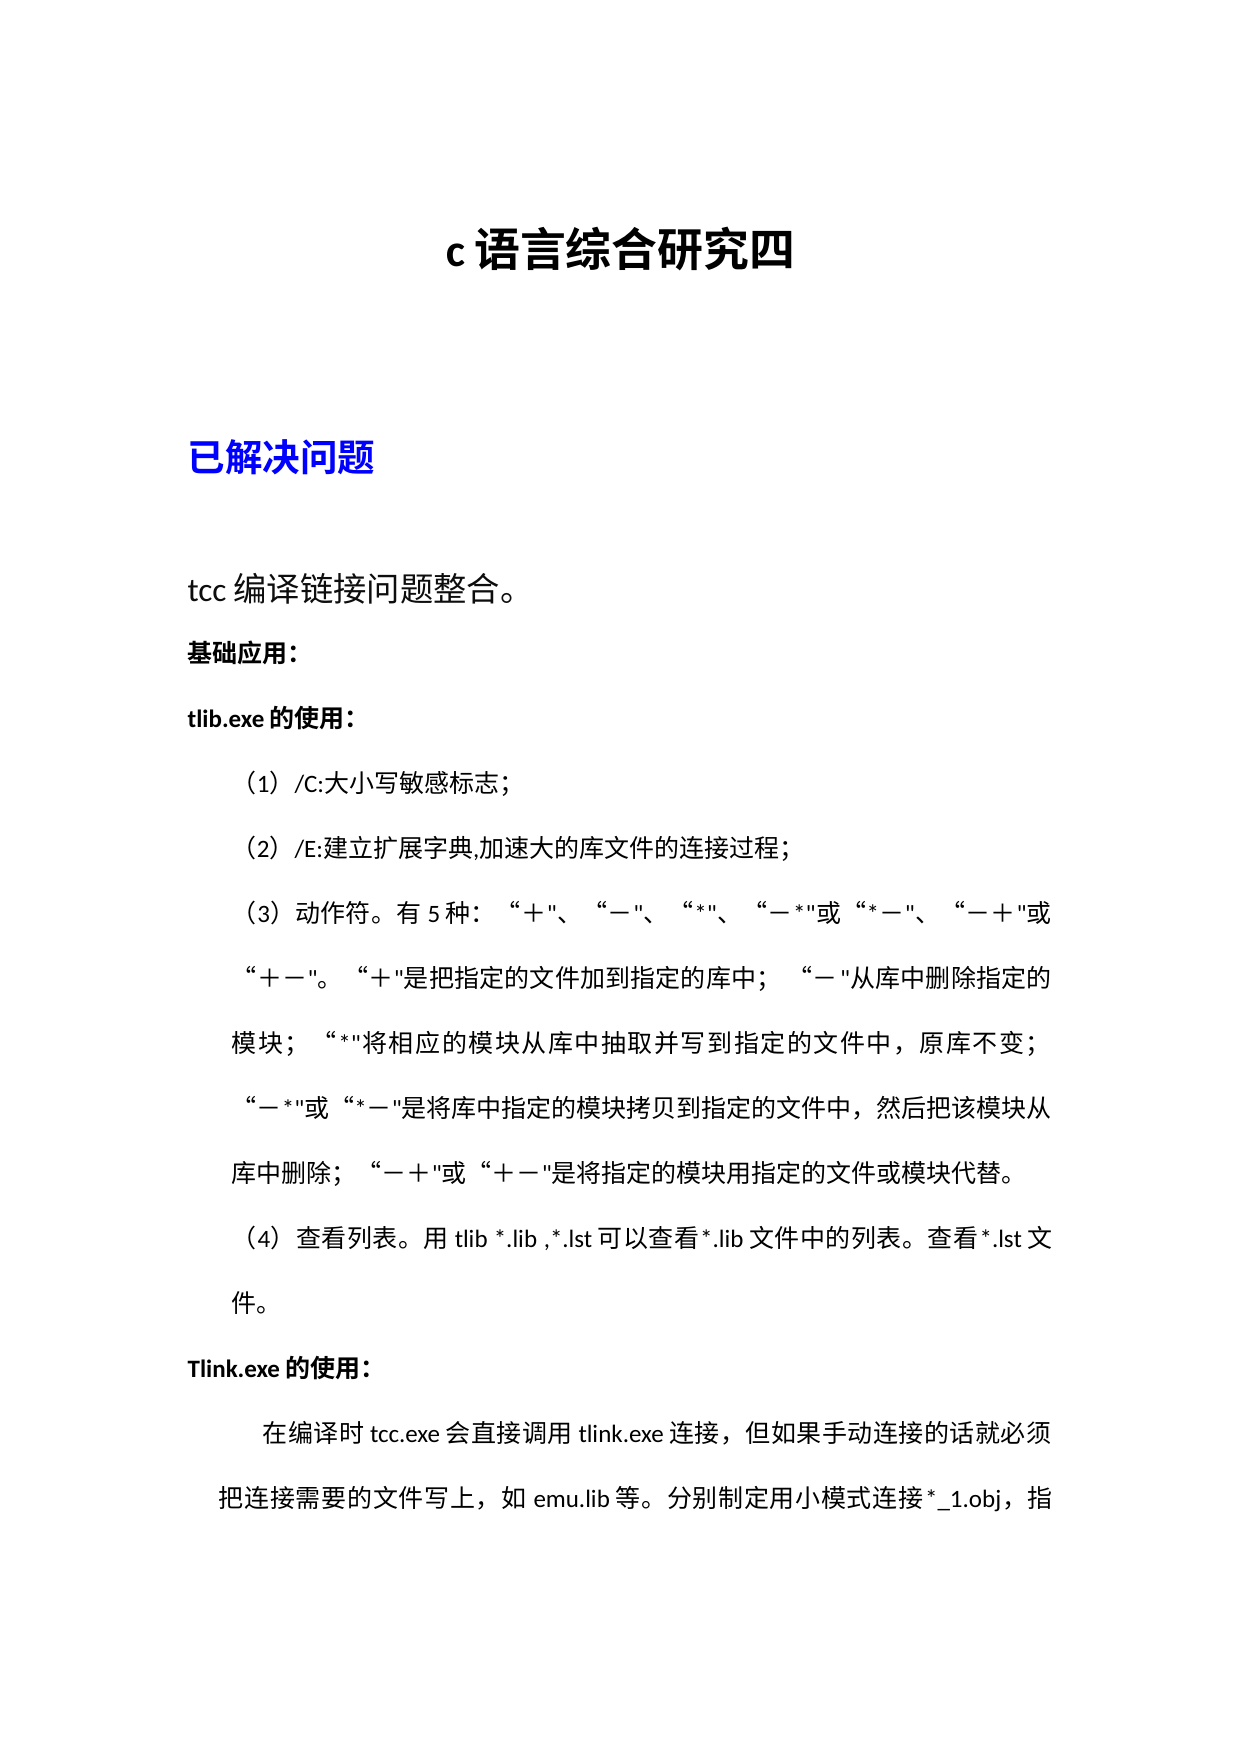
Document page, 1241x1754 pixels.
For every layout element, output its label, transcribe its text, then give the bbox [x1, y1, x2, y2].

text （4）查看列表。用tlib *.lib ,*.lst可以查看*.lib文件中的列表。查看*.lst文件。 [232, 1204, 1053, 1334]
text Tlink.exe的使用： [187, 1334, 1053, 1399]
subtitle c语言综合研究四 [187, 197, 1053, 295]
text tlib.exe的使用： [187, 684, 1053, 749]
text 基础应用： [187, 619, 1053, 684]
list tcc编译链接问题整合。 [187, 554, 1053, 619]
text （2）/E:建立扩展字典,加速大的库文件的连接过程； [232, 814, 1053, 879]
subtitle 已解决问题 [187, 423, 1053, 488]
text （1）/C:大小写敏感标志； [232, 749, 1053, 814]
text （3）动作符。有5种：“＋"、“－"、“*"、“－*"或“*－"、“－＋"或“＋－"。“＋"是把指定的文件加到指定的库中； “－"从库中删除指定的模块；“*"将相应的模块从库中抽取并写到指定的文件中，原库不变；“－*"或“*－"是将库中指定的模块拷贝到指定的文件中，然后把该模块从库中删除；“－＋"或“＋－"是将指定的模块用指定的文件或模块代替。 [232, 879, 1053, 1204]
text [219, 1399, 1053, 1529]
